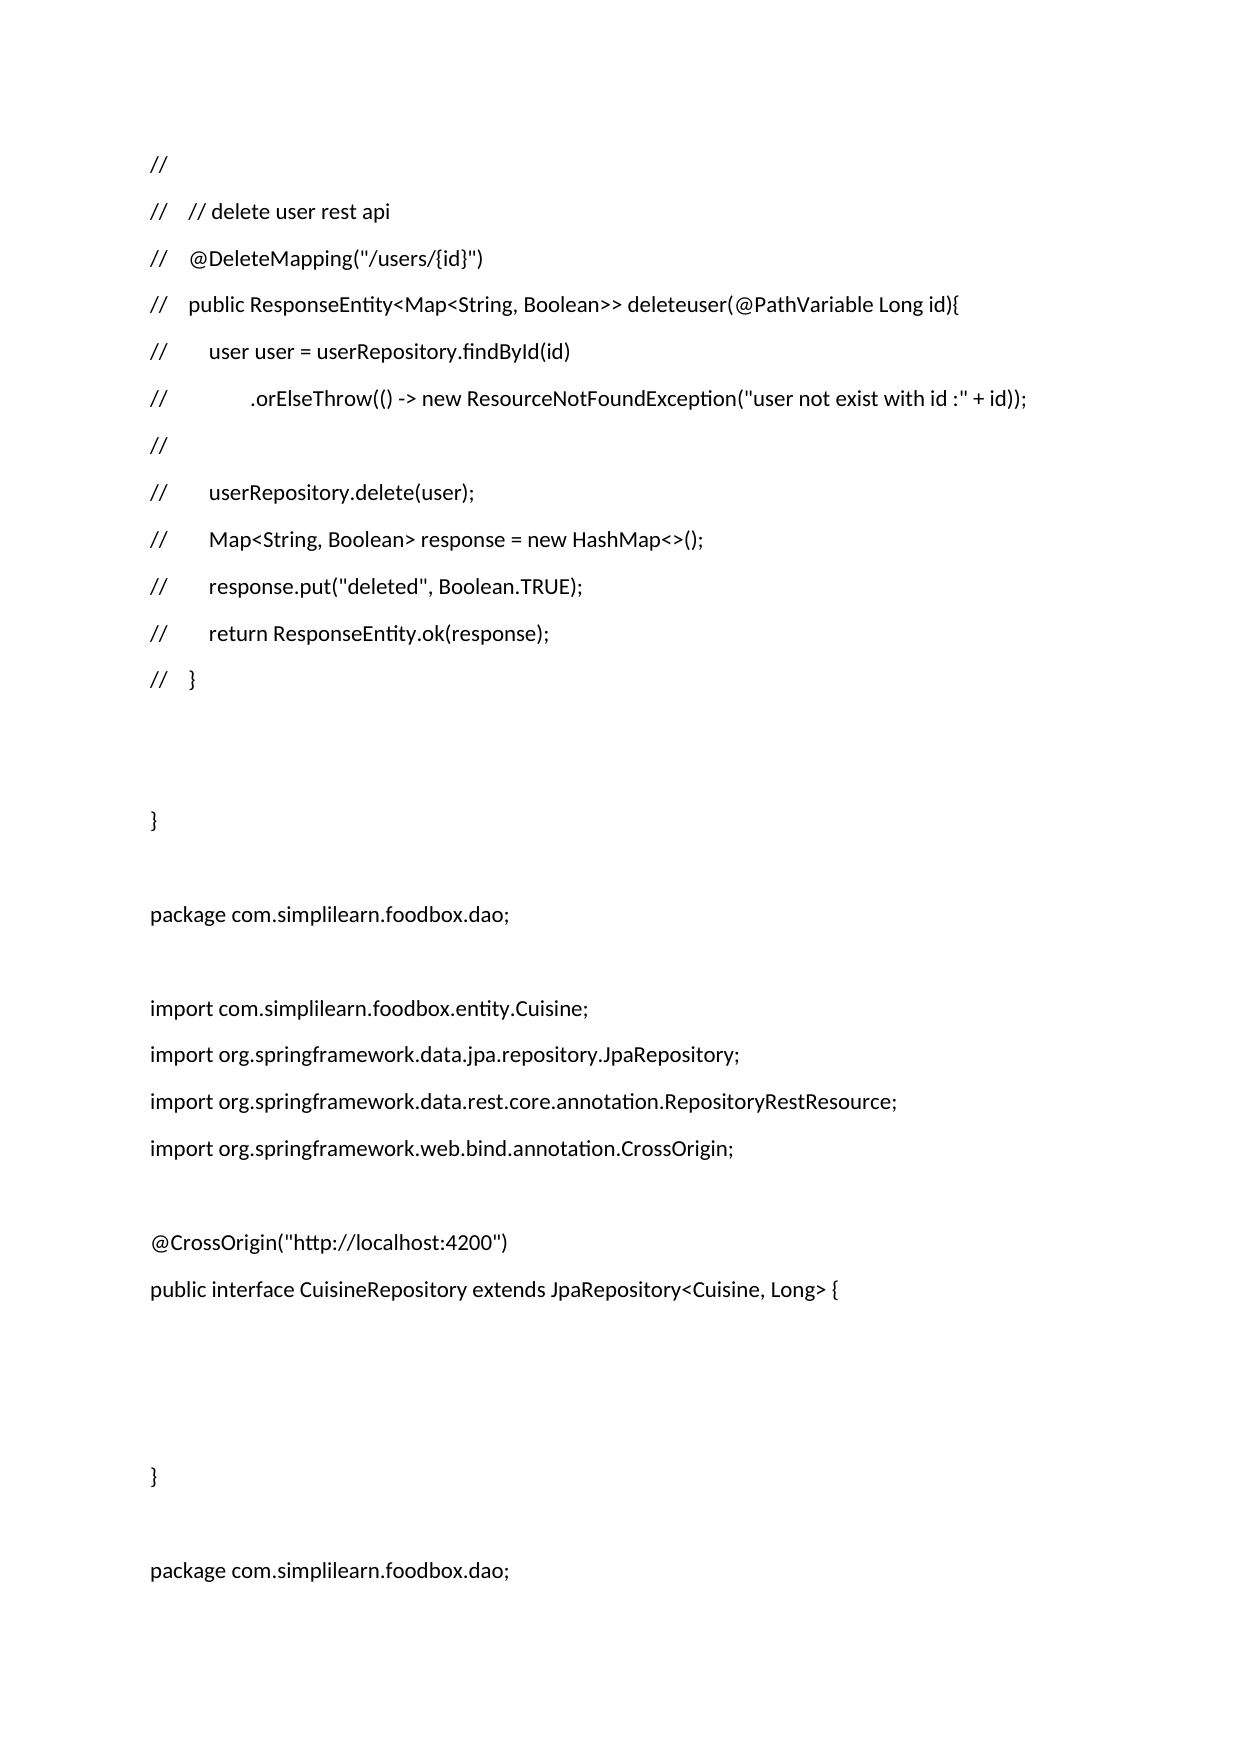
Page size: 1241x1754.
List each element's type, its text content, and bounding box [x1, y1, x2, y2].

text public interface CuisineRepository extends JpaRepository<Cuisine, Long> { [150, 1275, 1090, 1303]
text // return ResponseEntity.ok(response); [150, 619, 1090, 647]
text } [150, 1462, 1090, 1491]
text // response.put("deleted", Boolean.TRUE); [150, 572, 1090, 600]
text // // delete user rest api [150, 197, 1090, 225]
text // public ResponseEntity<Map<String, Boolean>> deleteuser(@PathVariable Long id){ [150, 291, 1090, 319]
text import org.springframework.web.bind.annotation.CrossOrigin; [150, 1134, 1090, 1162]
text // [150, 431, 1090, 459]
text // user user = userRepository.findById(id) [150, 337, 1090, 366]
text package com.simplilearn.foodbox.dao; [150, 1556, 1090, 1584]
text import org.springframework.data.jpa.repository.JpaRepository; [150, 1041, 1090, 1069]
text import com.simplilearn.foodbox.entity.Cuisine; [150, 994, 1090, 1022]
text import org.springframework.data.rest.core.annotation.RepositoryRestResource; [150, 1087, 1090, 1116]
text // } [150, 666, 1090, 694]
text } [150, 806, 1090, 834]
text // .orElseThrow(() -> new ResourceNotFoundException("user not exist with id :" + id)); [150, 384, 1090, 412]
text @CrossOrigin("http://localhost:4200") [150, 1228, 1090, 1256]
text // [150, 150, 1090, 178]
text // @DeleteMapping("/users/{id}") [150, 244, 1090, 272]
text // userRepository.delete(user); [150, 478, 1090, 506]
text // Map<String, Boolean> response = new HashMap<>(); [150, 525, 1090, 553]
text package com.simplilearn.foodbox.dao; [150, 900, 1090, 928]
